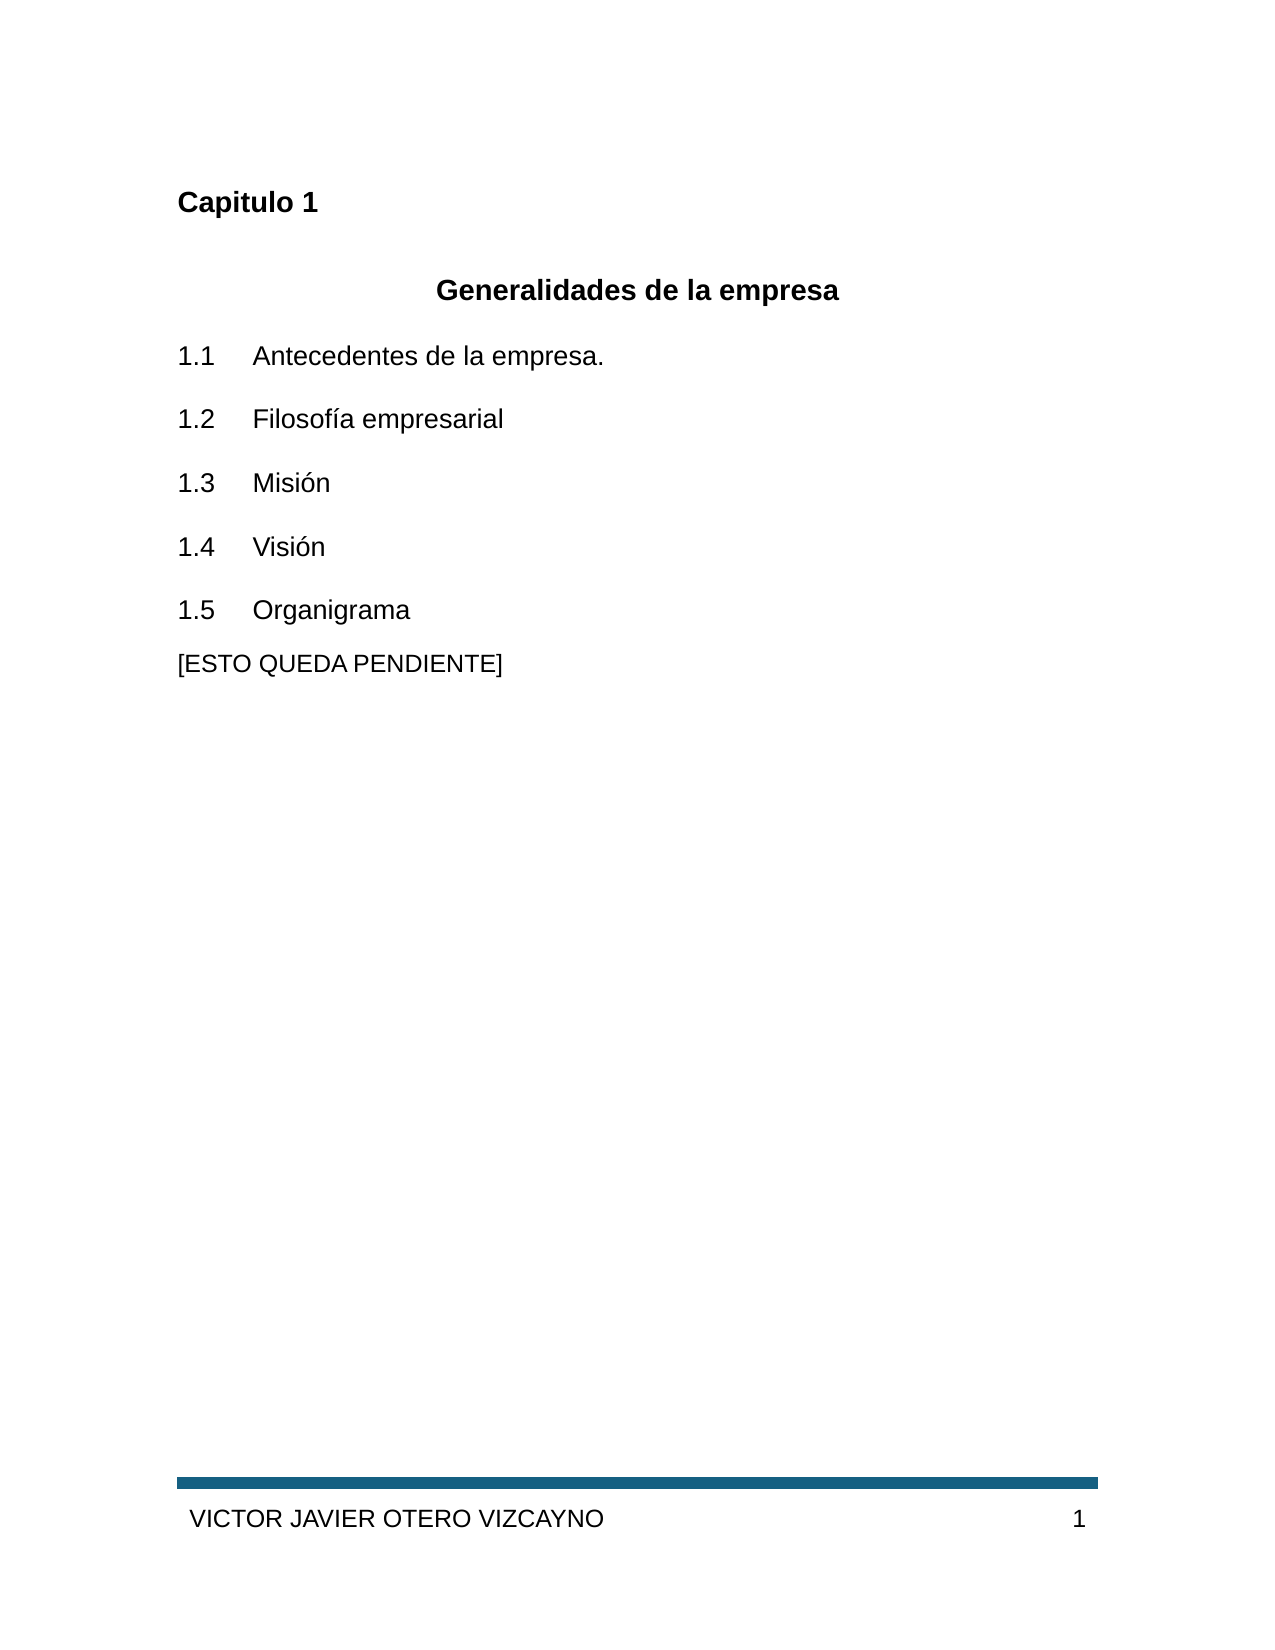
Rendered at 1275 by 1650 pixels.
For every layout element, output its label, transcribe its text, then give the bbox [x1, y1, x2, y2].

subtitle Capitulo 1 [177, 185, 1098, 219]
subtitle Misión [177, 467, 1098, 498]
subtitle Generalidades de la empresa [177, 273, 1098, 306]
subtitle Antecedentes de la empresa. [177, 340, 1098, 371]
subtitle Filosofía empresarial [177, 403, 1098, 435]
subtitle Visión [177, 531, 1098, 562]
subtitle Organigrama [177, 594, 1098, 625]
text [ESTO QUEDA PENDIENTE] [177, 649, 1098, 678]
